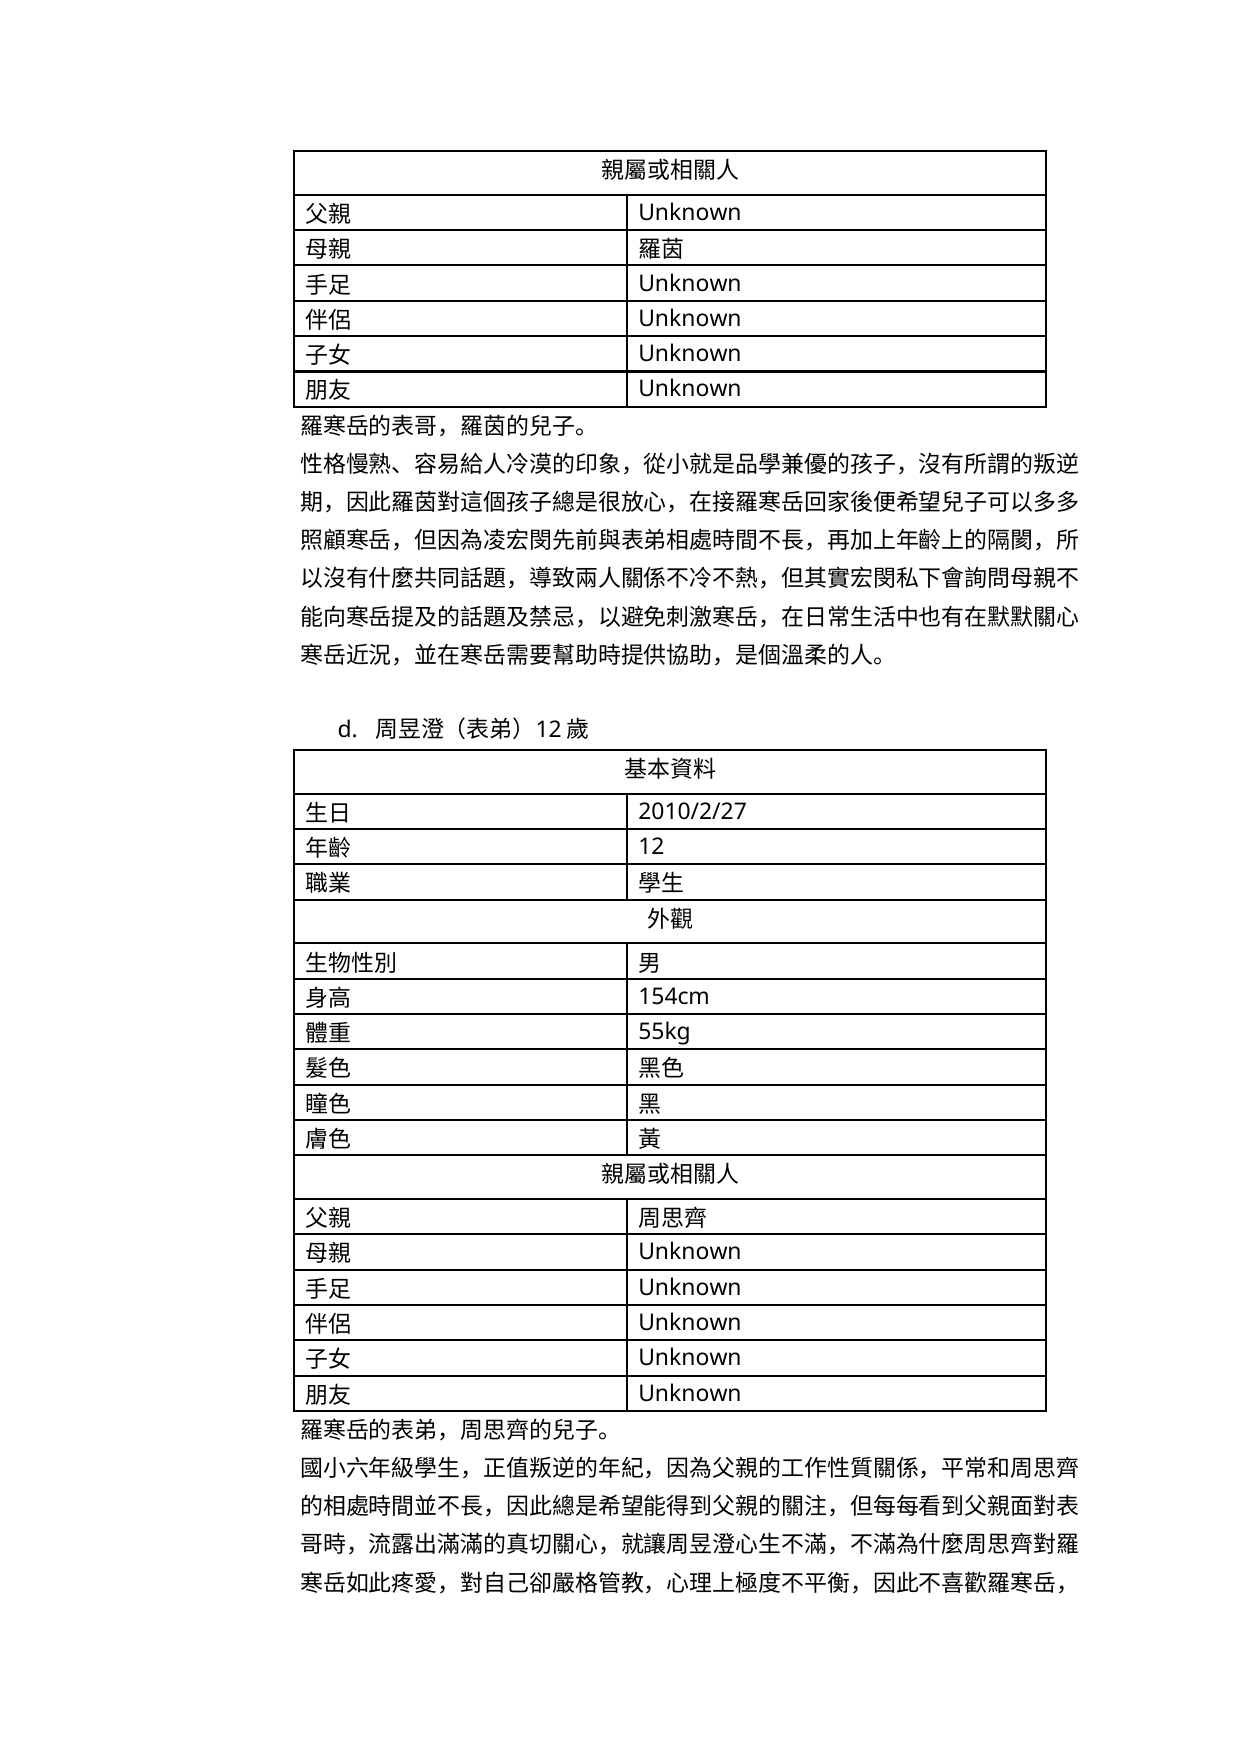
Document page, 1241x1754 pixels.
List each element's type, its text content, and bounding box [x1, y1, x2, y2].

text 性格慢熟、容易給人冷漠的印象，從小就是品學兼優的孩子，沒有所謂的叛逆期，因此羅茵對這個孩子總是很放心，在接羅寒岳回家後便希望兒子可以多多照顧寒岳，但因為凌宏閔先前與表弟相處時間不長，再加上年齡上的隔閡，所以沒有什麼共同話題，導致兩人關係不冷不熱，但其實宏閔私下會詢問母親不能向寒岳提及的話題及禁忌，以避免刺激寒岳，在日常生活中也有在默默關心寒岳近況，並在寒岳需要幫助時提供協助，是個溫柔的人。 [300, 446, 1090, 670]
table_cell Unknown [628, 302, 1045, 335]
text 羅寒岳的表哥，羅茵的兒子。 [300, 408, 1090, 441]
table_cell 瞳色 [295, 1086, 626, 1119]
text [300, 1450, 1090, 1598]
table_cell 12 [628, 830, 1045, 863]
table_cell 男 [628, 944, 1045, 978]
table_cell 膚色 [295, 1121, 626, 1154]
table_cell Unknown [628, 1377, 1045, 1410]
table_cell 伴侶 [295, 1306, 626, 1339]
table_cell 身高 [295, 980, 626, 1013]
table_cell Unknown [628, 266, 1045, 300]
table_cell 55kg [628, 1015, 1045, 1048]
table_cell 親屬或相關人 [295, 152, 1045, 194]
table_cell 手足 [295, 266, 626, 300]
table_cell 體重 [295, 1015, 626, 1048]
table_cell Unknown [628, 1306, 1045, 1339]
table_cell 母親 [295, 231, 626, 264]
table_cell 黃 [628, 1121, 1045, 1154]
table_cell 朋友 [295, 373, 626, 406]
table_cell 職業 [295, 865, 626, 898]
table_cell Unknown [628, 1235, 1045, 1268]
table_cell 髮色 [295, 1050, 626, 1083]
table_cell 羅茵 [628, 231, 1045, 264]
table_cell 2010/2/27 [628, 795, 1045, 828]
table_cell 親屬或相關人 [295, 1156, 1045, 1198]
table_cell 父親 [295, 196, 626, 229]
table_cell Unknown [628, 373, 1045, 406]
table_cell Unknown [628, 1341, 1045, 1374]
table_cell Unknown [628, 1271, 1045, 1304]
table_cell 154cm [628, 980, 1045, 1013]
table_cell 手足 [295, 1271, 626, 1304]
table_cell 子女 [295, 337, 626, 370]
table_cell 周思齊 [628, 1200, 1045, 1233]
table_cell Unknown [628, 337, 1045, 370]
table_cell 子女 [295, 1341, 626, 1374]
table_cell Unknown [628, 196, 1045, 229]
table_cell 生日 [295, 795, 626, 828]
table_header 基本資料 [295, 751, 1045, 793]
table_cell 生物性別 [295, 944, 626, 978]
table_cell 朋友 [295, 1377, 626, 1410]
table_cell 黑 [628, 1086, 1045, 1119]
table_cell 外觀 [295, 901, 1045, 942]
table_cell 母親 [295, 1235, 626, 1268]
table_cell 學生 [628, 865, 1045, 898]
list 周昱澄（表弟）12歲 [337, 711, 1090, 744]
table_cell 黑色 [628, 1050, 1045, 1083]
text 羅寒岳的表弟，周思齊的兒子。 [300, 1412, 1090, 1445]
table_cell 父親 [295, 1200, 626, 1233]
table_cell 伴侶 [295, 302, 626, 335]
table_cell 年齡 [295, 830, 626, 863]
